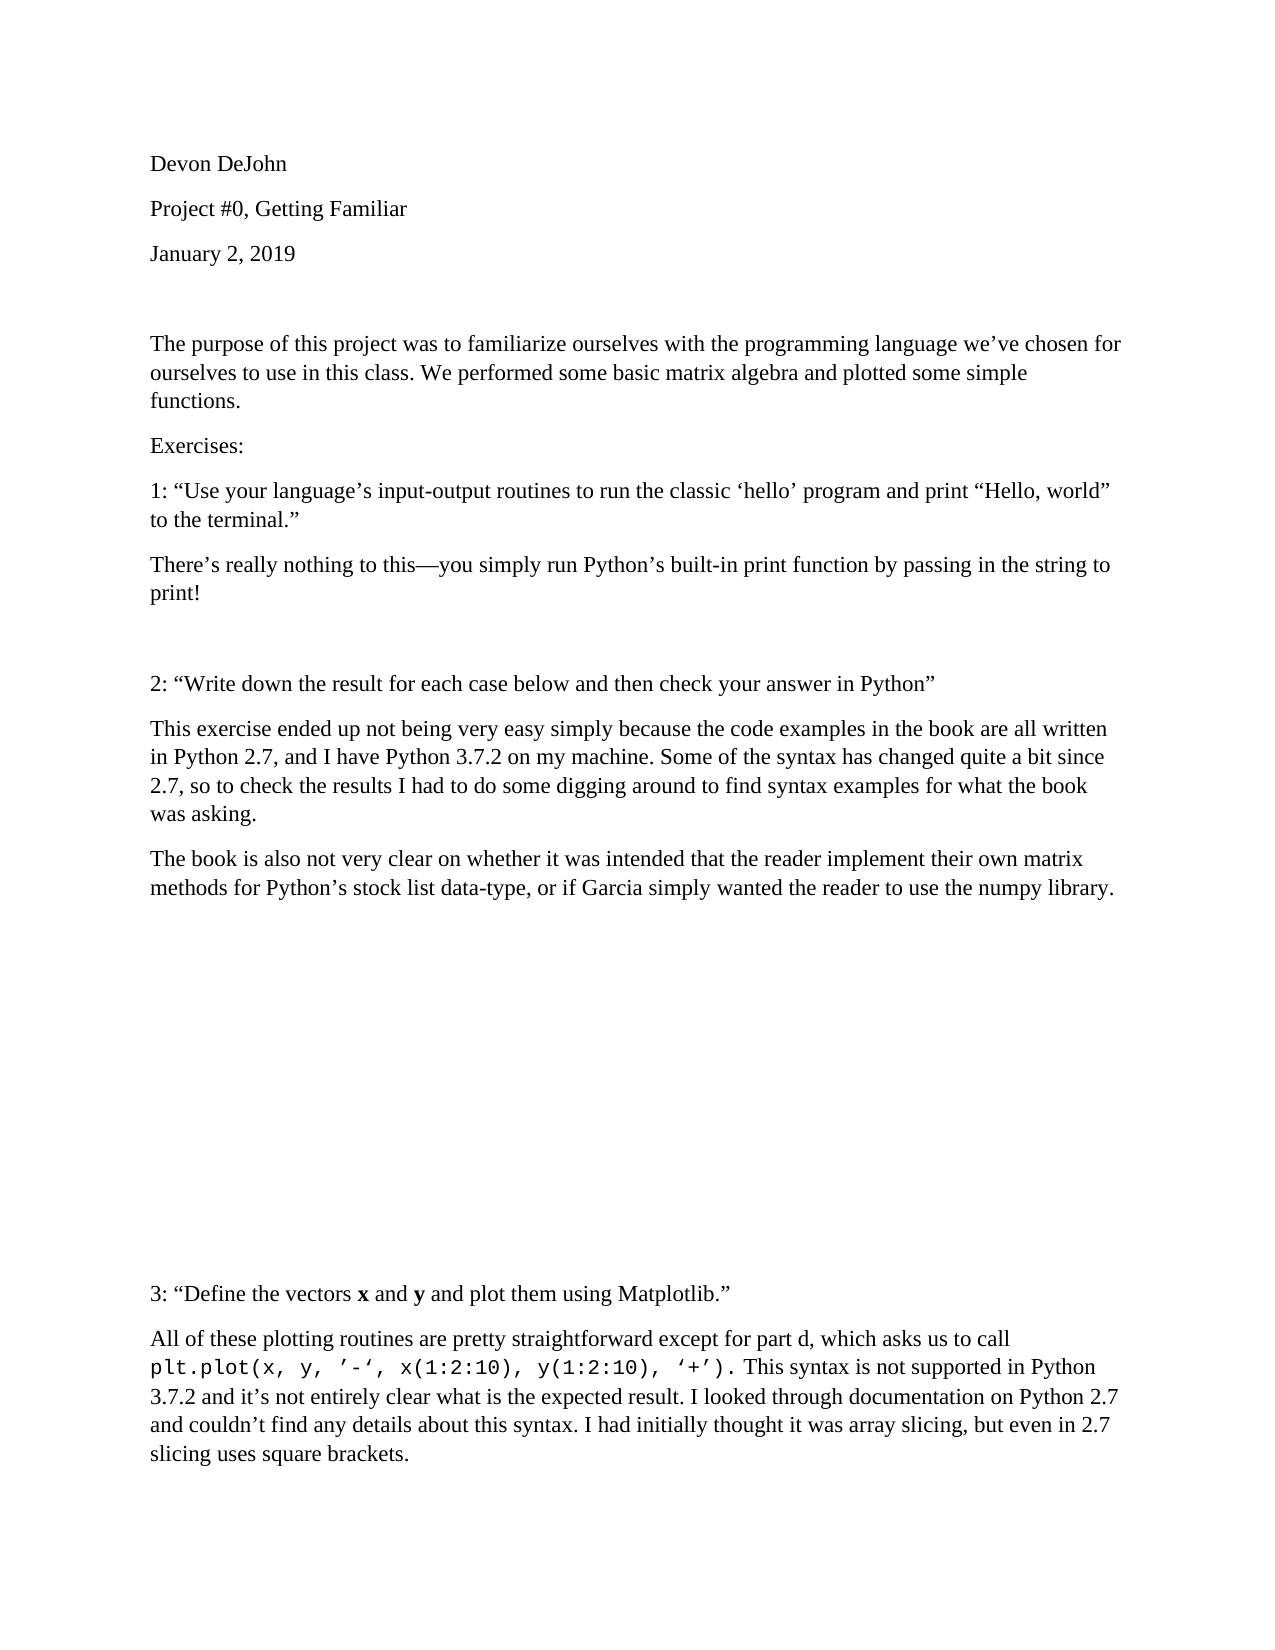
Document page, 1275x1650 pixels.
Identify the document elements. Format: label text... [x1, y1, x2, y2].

text 3: “Define the vectors x and y and plot them using Matplotlib.” [150, 1279, 1125, 1306]
text There’s really nothing to this—you simply run Python’s built-in print function by passing in the string to print! [150, 551, 1125, 606]
text January 2, 2019 [150, 240, 1125, 267]
text 1: “Use your language’s input-output routines to run the classic ‘hello’ program and print “Hello, world” to the terminal.” [150, 477, 1125, 532]
text This exercise ended up not being very easy simply because the code examples in the book are all written in Python 2.7, and I have Python 3.7.2 on my machine. Some of the syntax has changed quite a bit since 2.7, so to check the results I had to do some digging around to find syntax examples for what the book was asking. [150, 715, 1125, 826]
text Devon DeJohn [150, 150, 1125, 176]
text The purpose of this project was to familiarize ourselves with the programming language we’ve chosen for ourselves to use in this class. We performed some basic matrix algebra and plotted some simple functions. [150, 330, 1125, 414]
text Project #0, Getting Familiar [150, 195, 1125, 221]
text 2: “Write down the result for each case below and then check your answer in Python” [150, 670, 1125, 696]
text Exercises: [150, 432, 1125, 459]
text The book is also not very clear on whether it was intended that the reader implement their own matrix methods for Python’s stock list data-type, or if Garcia simply wanted the reader to use the numpy library. [150, 845, 1125, 900]
text All of these plotting routines are pretty straightforward except for part d, which asks us to call plt.plot(x, y, ’-‘, x(1:2:10), y(1:2:10), ‘+’). This syntax is not supported in Python 3.7.2 and it’s not entirely clear what is the expected result. I looked through documentation on Python 2.7 and couldn’t find any details about this syntax. I had initially thought it was array slicing, but even in 2.7 slicing uses square brackets. [150, 1325, 1125, 1466]
